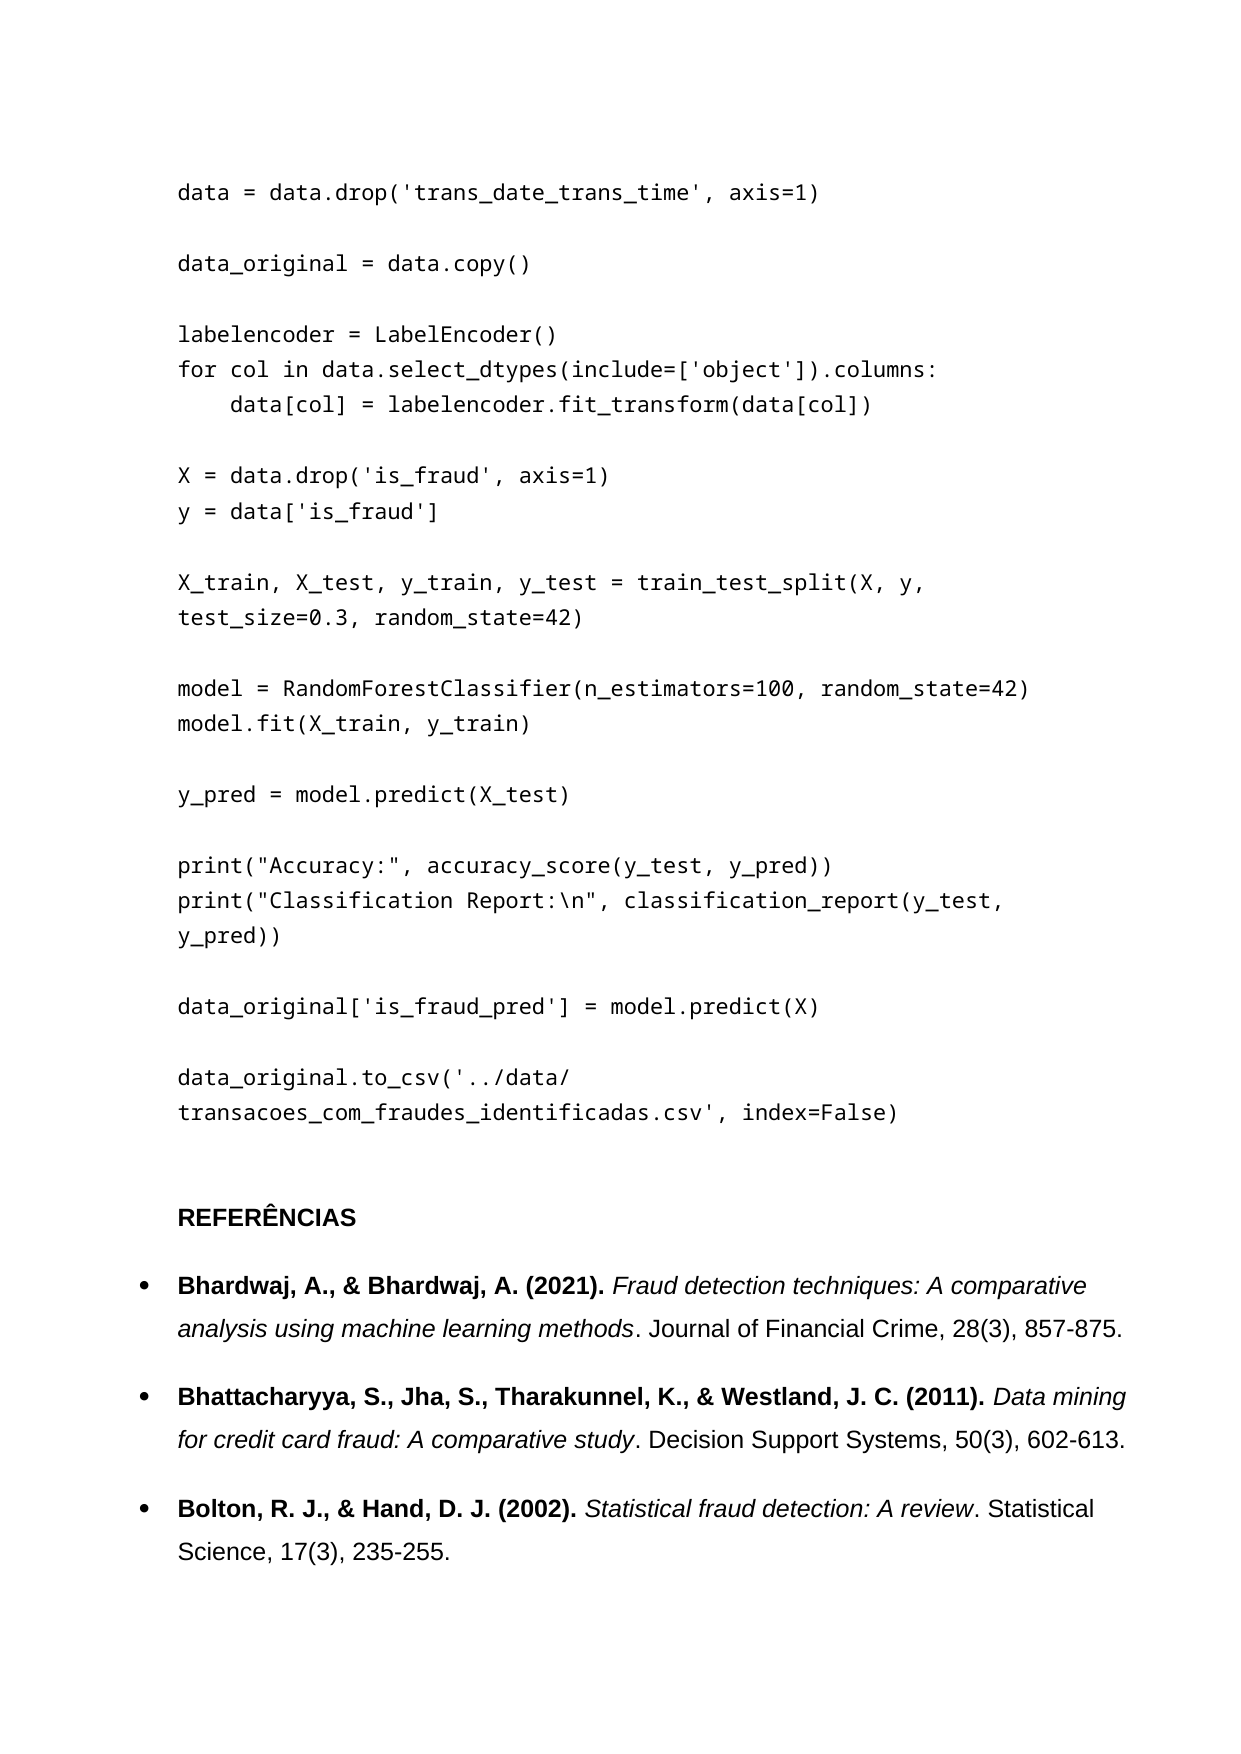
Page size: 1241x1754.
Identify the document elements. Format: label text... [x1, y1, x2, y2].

text print("Classification Report:\n", classification_report(y_test, y_pred)) [177, 885, 1122, 950]
text model = RandomForestClassifier(n_estimators=100, random_state=42) [177, 673, 1122, 703]
text for col in data.select_dtypes(include=['object']).columns: [177, 354, 1122, 384]
text y_pred = model.predict(X_test) [177, 779, 1122, 809]
text data_original = data.copy() [177, 248, 1122, 278]
list Bhardwaj, A., & Bhardwaj, A. (2021). Fraud detection techniques: A comparative analysis using machine learning methods. Journal of Financial Crime, 28(3), 857-875. [140, 1271, 1152, 1343]
text data_original.to_csv('../data/transacoes_com_fraudes_identificadas.csv', index=False) [177, 1062, 1122, 1127]
text labelencoder = LabelEncoder() [177, 319, 1122, 349]
list Bhattacharyya, S., Jha, S., Tharakunnel, K., & Westland, J. C. (2011). Data mining for credit card fraud: A comparative study. Decision Support Systems, 50(3), 602-613. [140, 1382, 1152, 1454]
text data[col] = labelencoder.fit_transform(data[col]) [177, 389, 1122, 419]
text print("Accuracy:", accuracy_score(y_test, y_pred)) [177, 850, 1122, 880]
text y = data['is_fraud'] [177, 496, 1122, 525]
text data = data.drop('trans_date_trans_time', axis=1) [177, 177, 1122, 207]
text X_train, X_test, y_train, y_test = train_test_split(X, y, test_size=0.3, random_state=42) [177, 567, 1122, 632]
list Bolton, R. J., & Hand, D. J. (2002). Statistical fraud detection: A review. Statistical Science, 17(3), 235-255. [140, 1493, 1152, 1566]
subtitle REFERÊNCIAS [177, 1203, 1152, 1231]
text data_original['is_fraud_pred'] = model.predict(X) [177, 991, 1122, 1021]
text model.fit(X_train, y_train) [177, 708, 1122, 738]
text X = data.drop('is_fraud', axis=1) [177, 461, 1122, 490]
